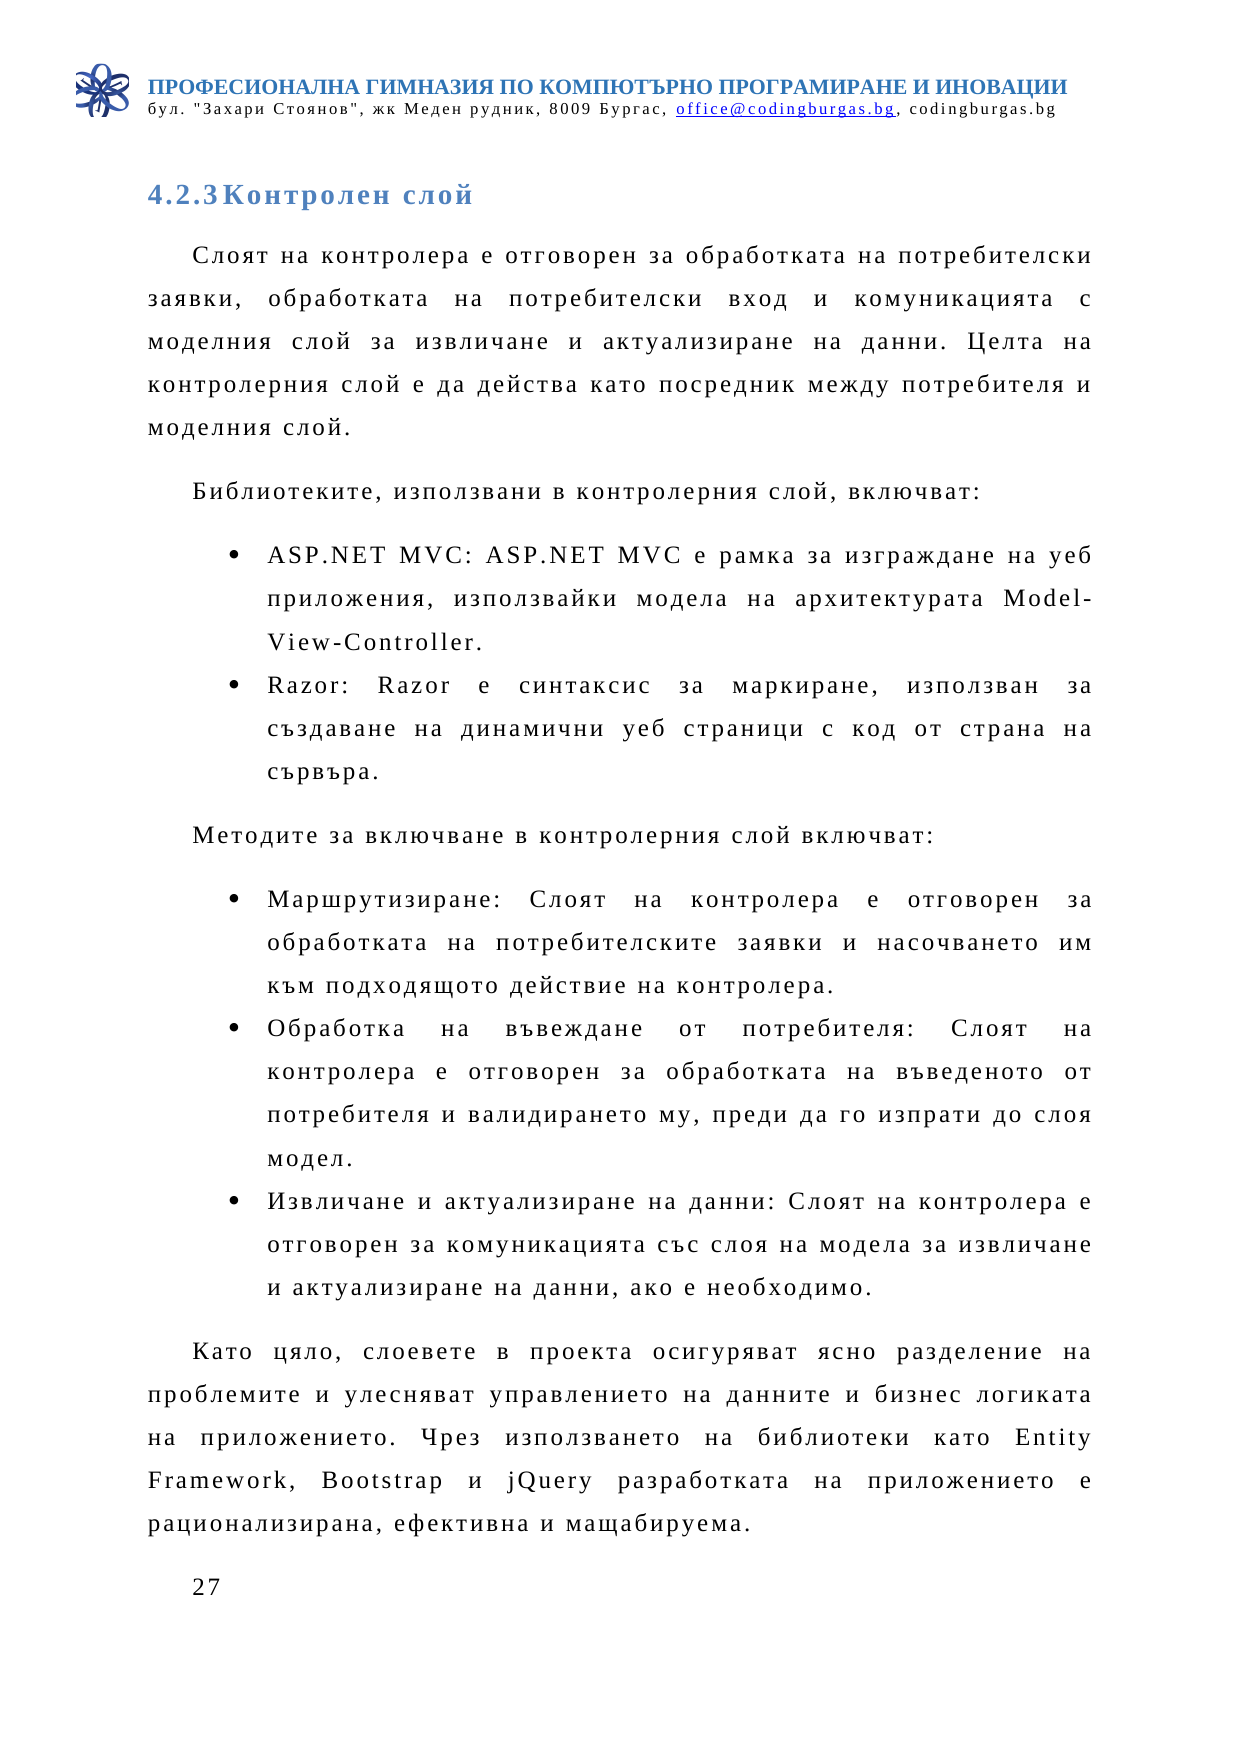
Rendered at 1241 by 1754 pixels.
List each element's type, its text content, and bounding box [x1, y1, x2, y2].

list Обработка на въвеждане от потребителя: Слоят на контролера е отговорен за обработката на въведеното от потребителя и валидирането му, преди да го изпрати до слоя модел. [229, 1013, 1092, 1171]
text Като цяло, слоевете в проекта осигуряват ясно разделение на проблемите и улесняват управлението на данните и бизнес логиката на приложението. Чрез използването на библиотеки като Entity Framework, Bootstrap и jQuery разработката на приложението е рационализирана, ефективна и мащабируема. [148, 1336, 1092, 1537]
text Библиотеките, използвани в контролерния слой, включват: [148, 476, 1092, 505]
list Извличане и актуализиране на данни: Слоят на контролера е отговорен за комуникацията със слоя на модела за извличане и актуализиране на данни, ако е необходимо. [229, 1186, 1092, 1301]
picture [76, 63, 130, 117]
text Слоят на контролера е отговорен за обработката на потребителски заявки, обработката на потребителски вход и комуникацията с моделния слой за извличане и актуализиране на данни. Целта на контролерния слой е да действа като посредник между потребителя и моделния слой. [148, 240, 1092, 441]
list Razor: Razor е синтаксис за маркиране, използван за създаване на динамични уеб страници с код от страна на сървъра. [229, 670, 1092, 785]
text Методите за включване в контролерния слой включват: [148, 820, 1092, 849]
list Маршрутизиране: Слоят на контролера е отговорен за обработката на потребителските заявки и насочването им към подходящото действие на контролера. [229, 884, 1092, 999]
subtitle Контролен слой [148, 177, 1092, 211]
list ASP.NET MVC: ASP.NET MVC е рамка за изграждане на уеб приложения, използвайки модела на архитектурата Model-View-Controller. [229, 540, 1092, 655]
